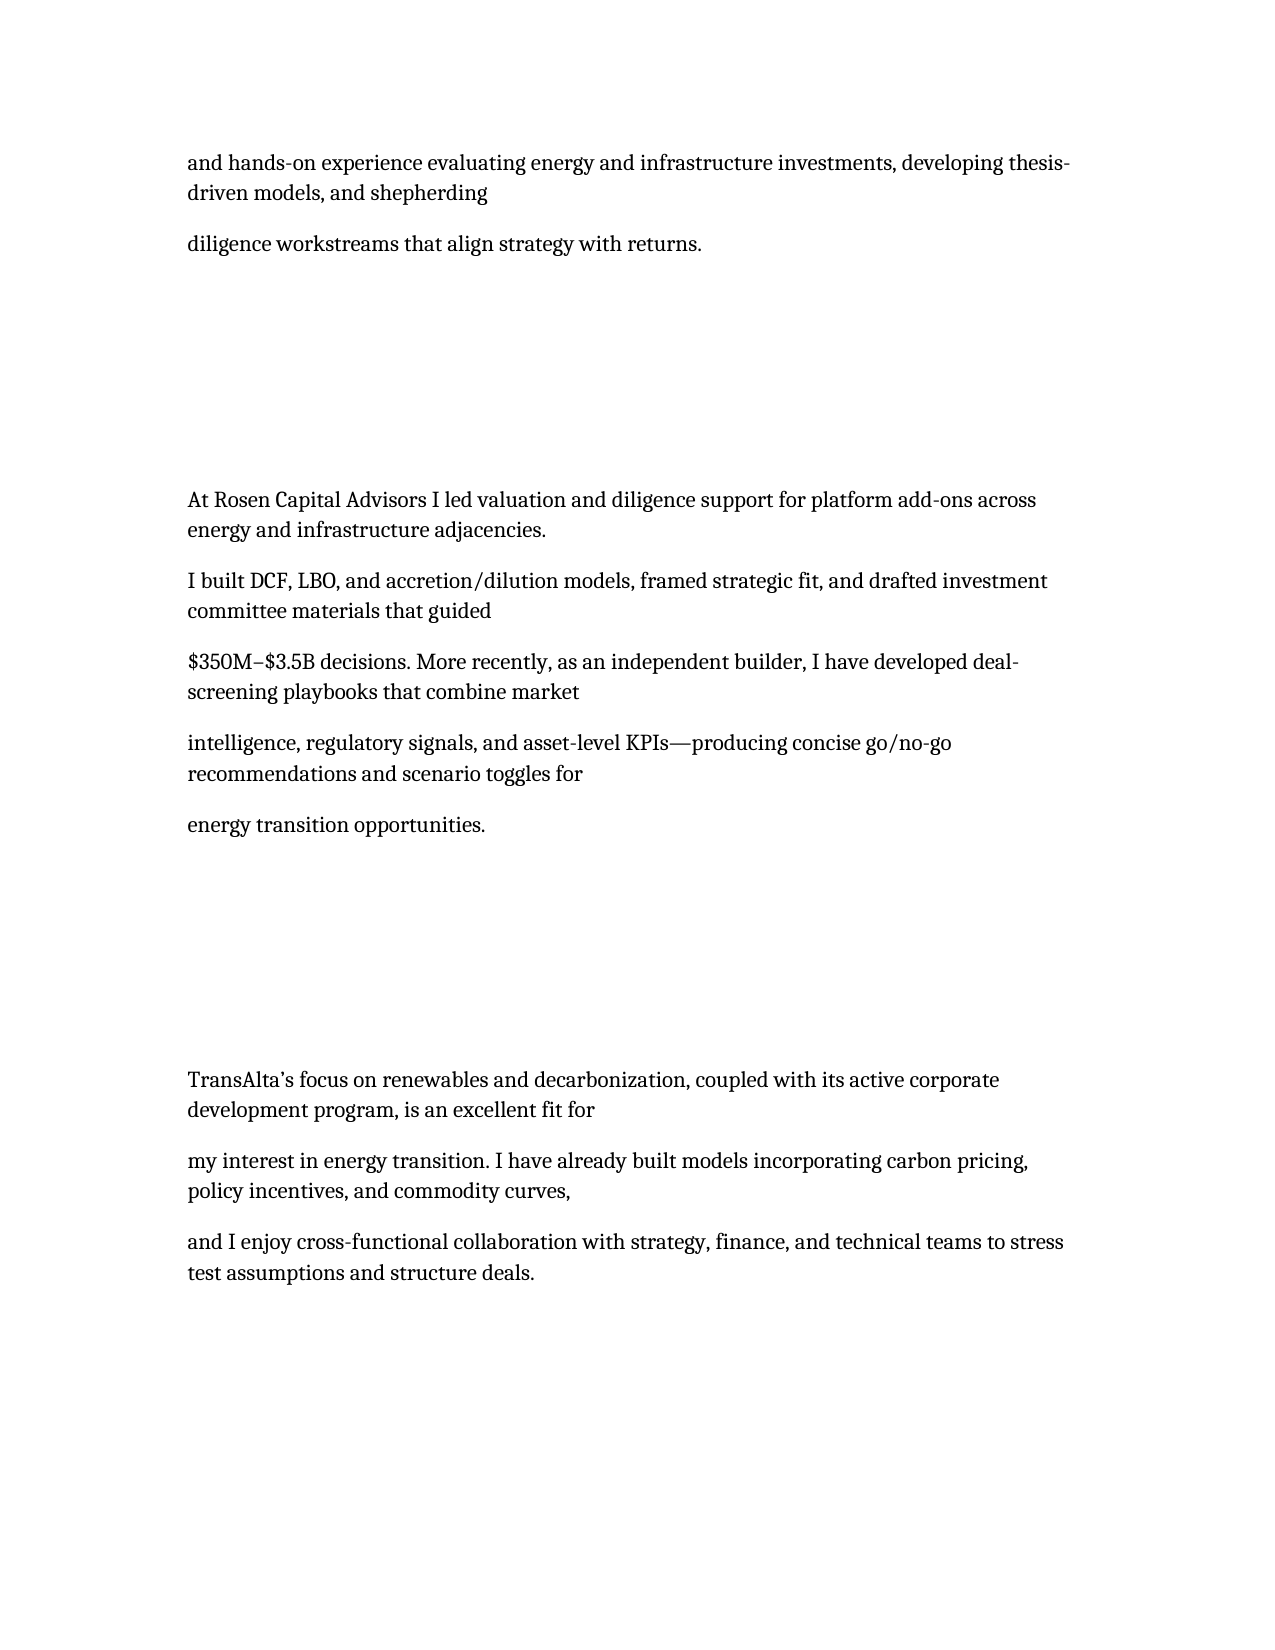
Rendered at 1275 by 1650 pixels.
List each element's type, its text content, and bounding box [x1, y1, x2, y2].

text and hands-on experience evaluating energy and infrastructure investments, developing thesis-driven models, and shepherding [187, 150, 1087, 207]
text diligence workstreams that align strategy with returns. [187, 231, 1087, 258]
text I built DCF, LBO, and accretion/dilution models, framed strategic fit, and drafted investment committee materials that guided [187, 568, 1087, 624]
text intelligence, regulatory signals, and asset-level KPIs—producing concise go/no-go recommendations and scenario toggles for [187, 730, 1087, 787]
text energy transition opportunities. [187, 811, 1087, 838]
text $350M–$3.5B decisions. More recently, as an independent builder, I have developed deal-screening playbooks that combine market [187, 649, 1087, 706]
text At Rosen Capital Advisors I led valuation and diligence support for platform add-ons across energy and infrastructure adjacencies. [187, 486, 1087, 543]
text and I enjoy cross-functional collaboration with strategy, finance, and technical teams to stress test assumptions and structure deals. [187, 1229, 1087, 1286]
text TransAlta’s focus on renewables and decarbonization, coupled with its active corporate development program, is an excellent fit for [187, 1067, 1087, 1123]
text my interest in energy transition. I have already built models incorporating carbon pricing, policy incentives, and commodity curves, [187, 1148, 1087, 1204]
